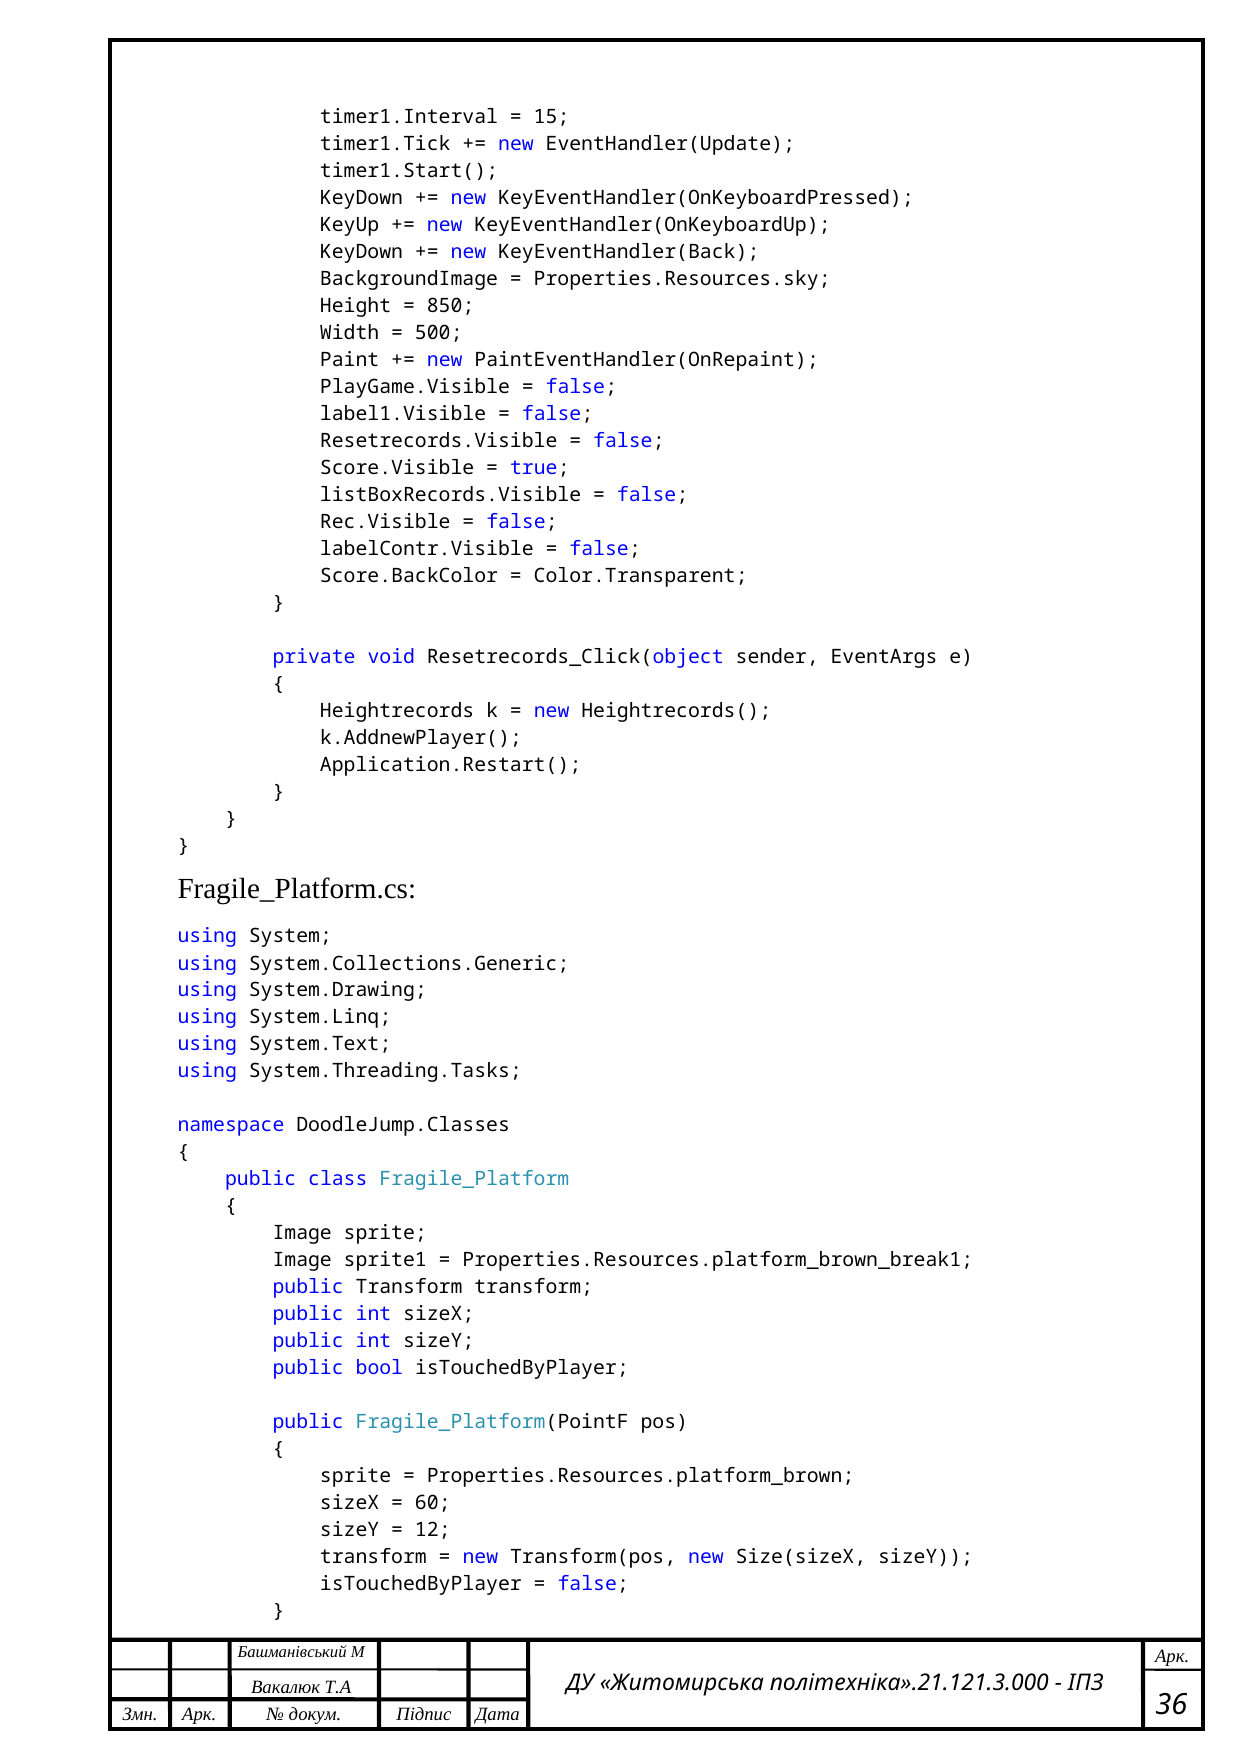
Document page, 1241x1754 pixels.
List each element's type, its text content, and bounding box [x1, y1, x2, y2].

text Heightrecords k = new Heightrecords(); [177, 696, 1152, 723]
text using System.Collections.Generic; [177, 949, 1152, 976]
text using System.Drawing; [177, 976, 1152, 1003]
text using System; [177, 922, 1152, 949]
text BackgroundImage = Properties.Resources.sky; [177, 264, 1152, 291]
text isTouchedByPlayer = false; [177, 1569, 1152, 1596]
text Score.Visible = true; [177, 453, 1152, 480]
text } [177, 831, 1152, 858]
text KeyDown += new KeyEventHandler(OnKeyboardPressed); [177, 183, 1152, 211]
text sizeX = 60; [177, 1488, 1152, 1515]
text { [177, 1434, 1152, 1461]
text Resetrecords.Visible = false; [177, 426, 1152, 453]
text } [177, 777, 1152, 804]
text using System.Text; [177, 1030, 1152, 1057]
text namespace DoodleJump.Classes [177, 1111, 1152, 1138]
text { [177, 669, 1152, 696]
text Width = 500; [177, 318, 1152, 345]
text Application.Restart(); [177, 750, 1152, 777]
text label1.Visible = false; [177, 399, 1152, 426]
text public int sizeY; [177, 1326, 1152, 1353]
text timer1.Start(); [177, 157, 1152, 183]
text public bool isTouchedByPlayer; [177, 1353, 1152, 1380]
text Fragile_Platform.cs: [177, 871, 1152, 905]
text using System.Threading.Tasks; [177, 1057, 1152, 1084]
text private void Resetrecords_Click(object sender, EventArgs e) [177, 642, 1152, 669]
text Image sprite; [177, 1218, 1152, 1246]
text timer1.Tick += new EventHandler(Update); [177, 129, 1152, 157]
text PlayGame.Visible = false; [177, 372, 1152, 399]
text timer1.Interval = 15; [177, 103, 1152, 129]
text labelContr.Visible = false; [177, 534, 1152, 561]
text KeyDown += new KeyEventHandler(Back); [177, 237, 1152, 264]
text Rec.Visible = false; [177, 507, 1152, 534]
text } [177, 804, 1152, 831]
text KeyUp += new KeyEventHandler(OnKeyboardUp); [177, 211, 1152, 237]
text } [177, 588, 1152, 615]
text Score.BackColor = Color.Transparent; [177, 561, 1152, 588]
text public Fragile_Platform(PointF pos) [177, 1407, 1152, 1434]
text sizeY = 12; [177, 1515, 1152, 1542]
text Image sprite1 = Properties.Resources.platform_brown_break1; [177, 1246, 1152, 1272]
text Height = 850; [177, 291, 1152, 318]
text public Transform transform; [177, 1272, 1152, 1299]
text transform = new Transform(pos, new Size(sizeX, sizeY)); [177, 1542, 1152, 1569]
text listBoxRecords.Visible = false; [177, 480, 1152, 507]
text { [177, 1138, 1152, 1164]
text sprite = Properties.Resources.platform_brown; [177, 1461, 1152, 1488]
text { [177, 1192, 1152, 1218]
text public class Fragile_Platform [177, 1164, 1152, 1192]
text using System.Linq; [177, 1003, 1152, 1030]
text Paint += new PaintEventHandler(OnRepaint); [177, 345, 1152, 372]
text k.AddnewPlayer(); [177, 723, 1152, 750]
text public int sizeX; [177, 1299, 1152, 1326]
text } [177, 1596, 1152, 1623]
